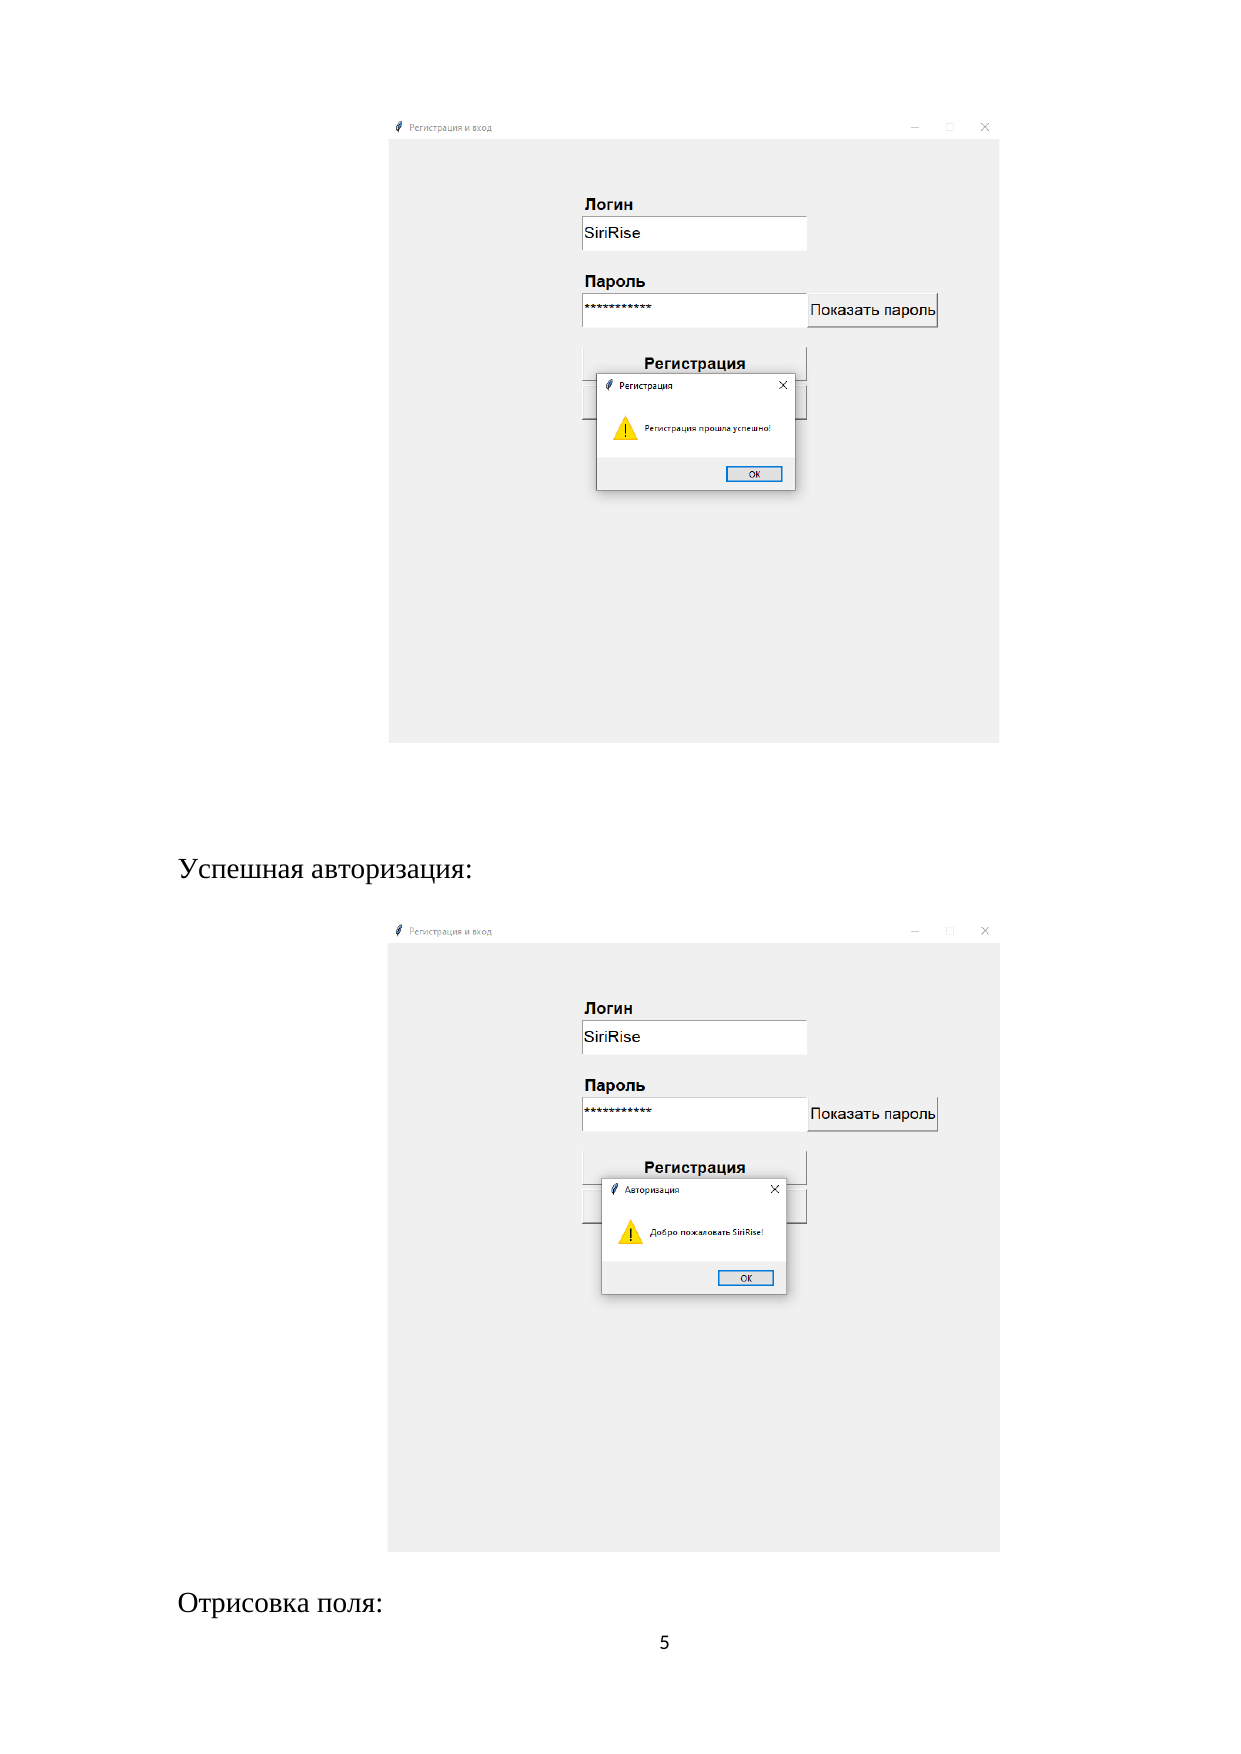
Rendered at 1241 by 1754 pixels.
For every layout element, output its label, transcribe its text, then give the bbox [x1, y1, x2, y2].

picture [388, 118, 1000, 743]
text Отрисовка поля: [177, 1586, 1152, 1619]
picture [387, 921, 1001, 1552]
text Успешная авторизация: [177, 851, 1152, 884]
